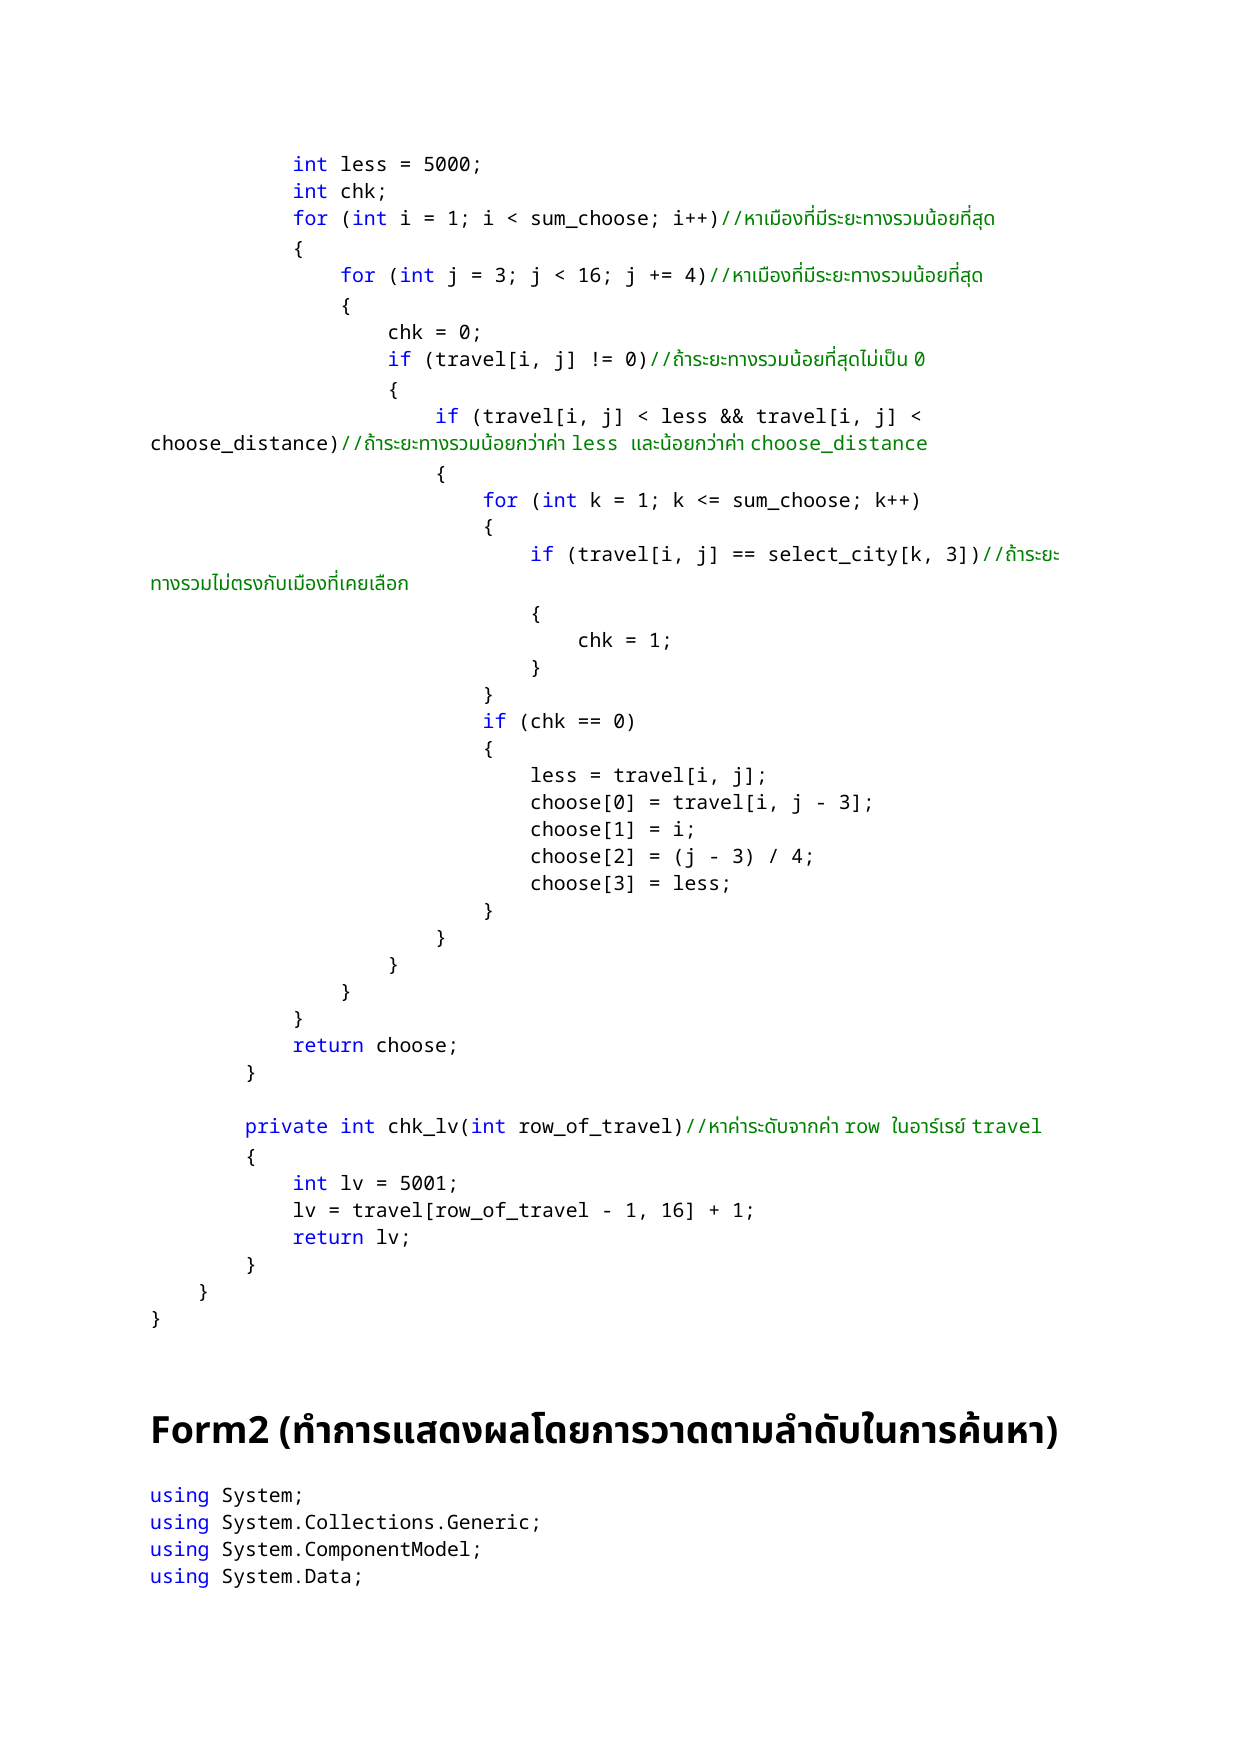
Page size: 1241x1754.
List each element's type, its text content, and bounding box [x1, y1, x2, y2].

text } [150, 681, 1090, 708]
text less = travel[i, j]; [150, 762, 1090, 788]
text { [150, 291, 1090, 318]
text if (travel[i, j] != 0)//ถ้าระยะทางรวมน้อยที่สุดไม่เป็น 0 [150, 345, 1090, 375]
text int lv = 5001; [150, 1169, 1090, 1196]
text } [150, 923, 1090, 950]
text } [150, 977, 1090, 1004]
text return choose; [150, 1031, 1090, 1058]
text choose[0] = travel[i, j - 3]; [150, 788, 1090, 816]
text } [150, 1250, 1090, 1277]
text } [150, 1277, 1090, 1304]
text if (chk == 0) [150, 708, 1090, 734]
text { [150, 1142, 1090, 1169]
text using System; [150, 1481, 1090, 1508]
text if (travel[i, j] == select_city[k, 3])//ถ้าระยะทางรวมไม่ตรงกับเมืองที่เคยเลือก [150, 540, 1090, 600]
text for (int j = 3; j < 16; j += 4)//หาเมืองที่มีระยะทางรวมน้อยที่สุด [150, 261, 1090, 291]
text choose[1] = i; [150, 816, 1090, 842]
text } [150, 654, 1090, 681]
text if (travel[i, j] < less && travel[i, j] < choose_distance)//ถ้าระยะทางรวมน้อยกว่าค่า less และน้อยกว่าค่า choose_distance [150, 402, 1090, 459]
text choose[2] = (j - 3) / 4; [150, 842, 1090, 869]
text { [150, 734, 1090, 762]
text } [150, 896, 1090, 923]
text int less = 5000; [150, 150, 1090, 177]
text } [150, 1004, 1090, 1031]
text { [150, 459, 1090, 486]
text chk = 0; [150, 318, 1090, 345]
text using System.Collections.Generic; [150, 1508, 1090, 1535]
text { [150, 234, 1090, 261]
text using System.Data; [150, 1562, 1090, 1589]
text } [150, 950, 1090, 977]
text { [150, 375, 1090, 402]
text chk = 1; [150, 627, 1090, 654]
text } [150, 1058, 1090, 1085]
text { [150, 513, 1090, 540]
text int chk; [150, 177, 1090, 204]
text lv = travel[row_of_travel - 1, 16] + 1; [150, 1196, 1090, 1223]
text private int chk_lv(int row_of_travel)//หาค่าระดับจากค่า row ในอาร์เรย์ travel [150, 1112, 1090, 1142]
text using System.ComponentModel; [150, 1535, 1090, 1562]
text for (int k = 1; k <= sum_choose; k++) [150, 486, 1090, 513]
text for (int i = 1; i < sum_choose; i++)//หาเมืองที่มีระยะทางรวมน้อยที่สุด [150, 204, 1090, 234]
text } [150, 1304, 1090, 1331]
text Form2 (ทำการแสดงผลโดยการวาดตามลำดับในการค้นหา) [150, 1403, 1090, 1460]
text choose[3] = less; [150, 869, 1090, 896]
text return lv; [150, 1223, 1090, 1250]
text { [150, 600, 1090, 627]
